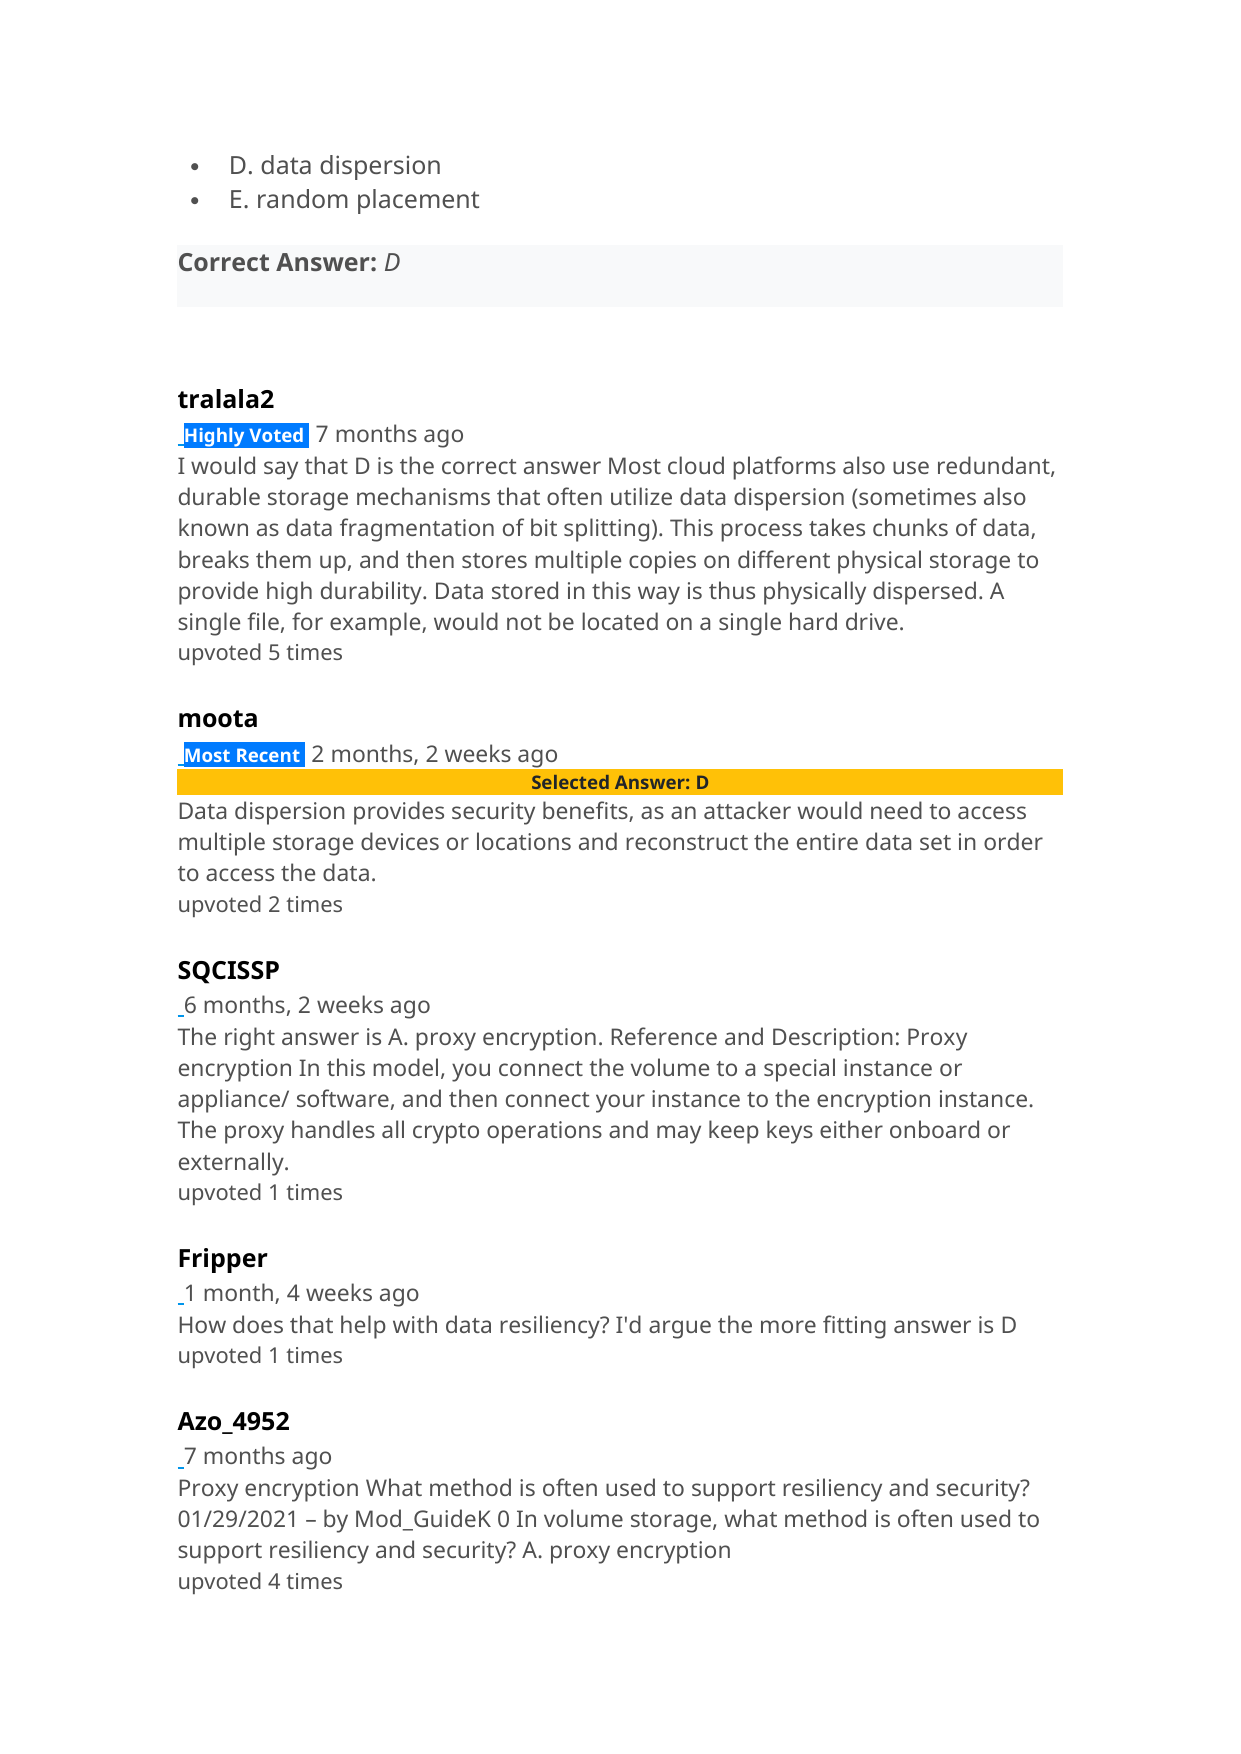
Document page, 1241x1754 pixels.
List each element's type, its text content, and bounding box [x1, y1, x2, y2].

text Highly Voted 7 months ago [177, 416, 1063, 450]
text upvoted 5 times [177, 637, 1063, 667]
text Azo_4952 [177, 1404, 1063, 1438]
text The right answer is A. proxy encryption. Reference and Description: Proxy encryption In this model, you connect the volume to a special instance or appliance/ software, and then connect your instance to the encryption instance. The proxy handles all crypto operations and may keep keys either onboard or externally. [177, 1021, 1063, 1177]
list D. data dispersion [191, 148, 1063, 182]
text 1 month, 4 weeks ago [177, 1275, 1063, 1309]
text 6 months, 2 weeks ago [177, 986, 1063, 1021]
text Data dispersion provides security benefits, as an attacker would need to access multiple storage devices or locations and reconstruct the entire data set in order to access the data. [177, 795, 1063, 888]
text upvoted 2 times [177, 888, 1063, 918]
text Proxy encryption What method is often used to support resiliency and security? 01/29/2021 – by Mod_GuideK 0 In volume storage, what method is often used to support resiliency and security? A. proxy encryption [177, 1472, 1063, 1566]
text 7 months ago [177, 1438, 1063, 1472]
text How does that help with data resiliency? I'd argue the more fitting answer is D [177, 1309, 1063, 1340]
text SQCISSP [177, 952, 1063, 986]
text upvoted 4 times [177, 1566, 1063, 1596]
text Selected Answer: D [177, 769, 1063, 795]
text I would say that D is the correct answer Most cloud platforms also use redundant, durable storage mechanisms that often utilize data dispersion (sometimes also known as data fragmentation of bit splitting). This process takes chunks of data, breaks them up, and then stores multiple copies on different physical storage to provide high durability. Data stored in this way is thus physically dispersed. A single file, for example, would not be located on a single hard drive. [177, 450, 1063, 637]
list E. random placement [191, 182, 1063, 216]
text upvoted 1 times [177, 1340, 1063, 1370]
text upvoted 1 times [177, 1177, 1063, 1207]
text Most Recent 2 months, 2 weeks ago [177, 735, 1063, 769]
text moota [177, 701, 1063, 735]
text Correct Answer: D [177, 245, 1063, 307]
text tralala2 [177, 382, 1063, 416]
text Fripper [177, 1241, 1063, 1275]
